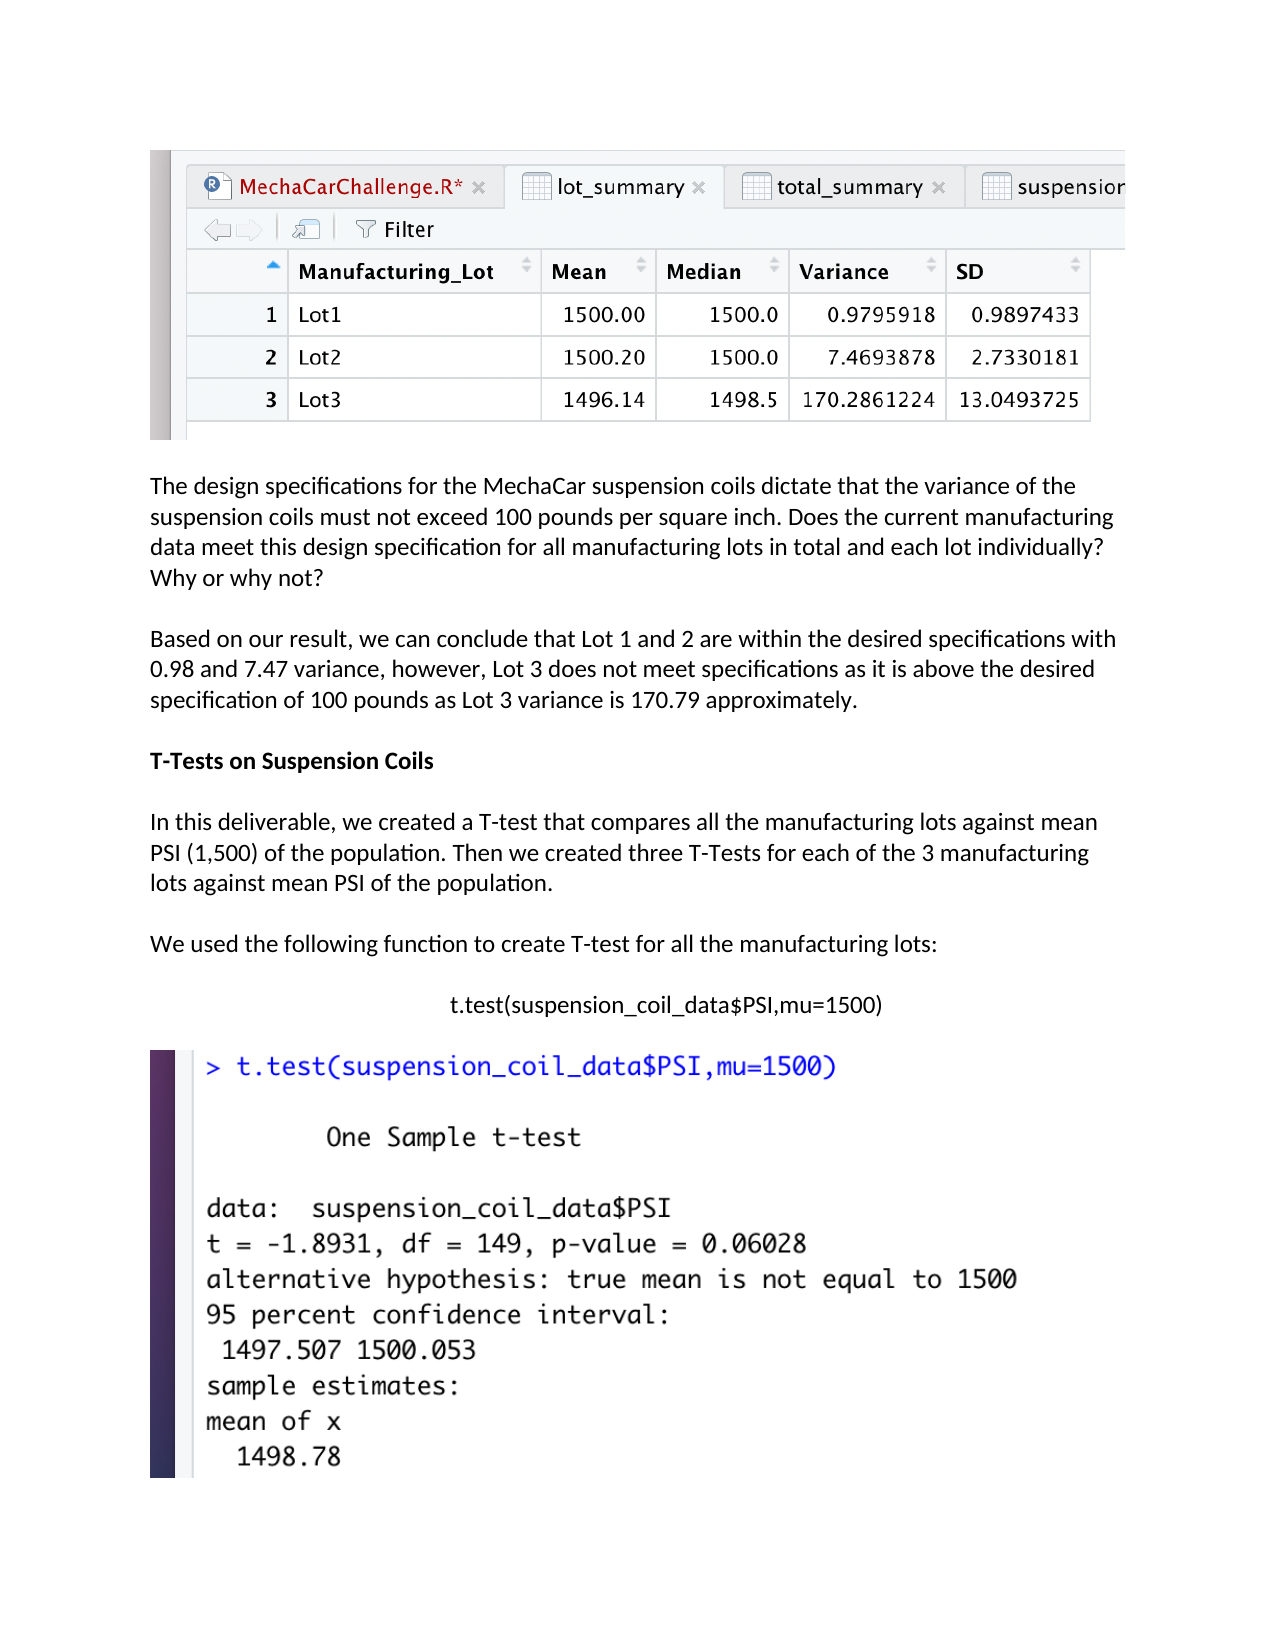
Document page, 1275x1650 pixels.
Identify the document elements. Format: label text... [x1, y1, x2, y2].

text t.test(suspension_coil_data$PSI,mu=1500) [150, 989, 1125, 1020]
text T-Tests on Suspension Coils [150, 745, 1125, 776]
text In this deliverable, we created a T-test that compares all the manufacturing lots against mean PSI (1,500) of the population. Then we created three T-Tests for each of the 3 manufacturing lots against mean PSI of the population. [150, 806, 1125, 898]
picture [150, 1050, 1053, 1478]
text Based on our result, we can conclude that Lot 1 and 2 are within the desired specifications with 0.98 and 7.47 variance, however, Lot 3 does not meet specifications as it is above the desired specification of 100 pounds as Lot 3 variance is 170.79 approximately. [150, 623, 1125, 714]
text The design specifications for the MechaCar suspension coils dictate that the variance of the suspension coils must not exceed 100 pounds per square inch. Does the current manufacturing data meet this design specification for all manufacturing lots in total and each lot individually? Why or why not? [150, 470, 1125, 592]
picture [150, 150, 1125, 440]
text We used the following function to create T-test for all the manufacturing lots: [150, 928, 1125, 959]
